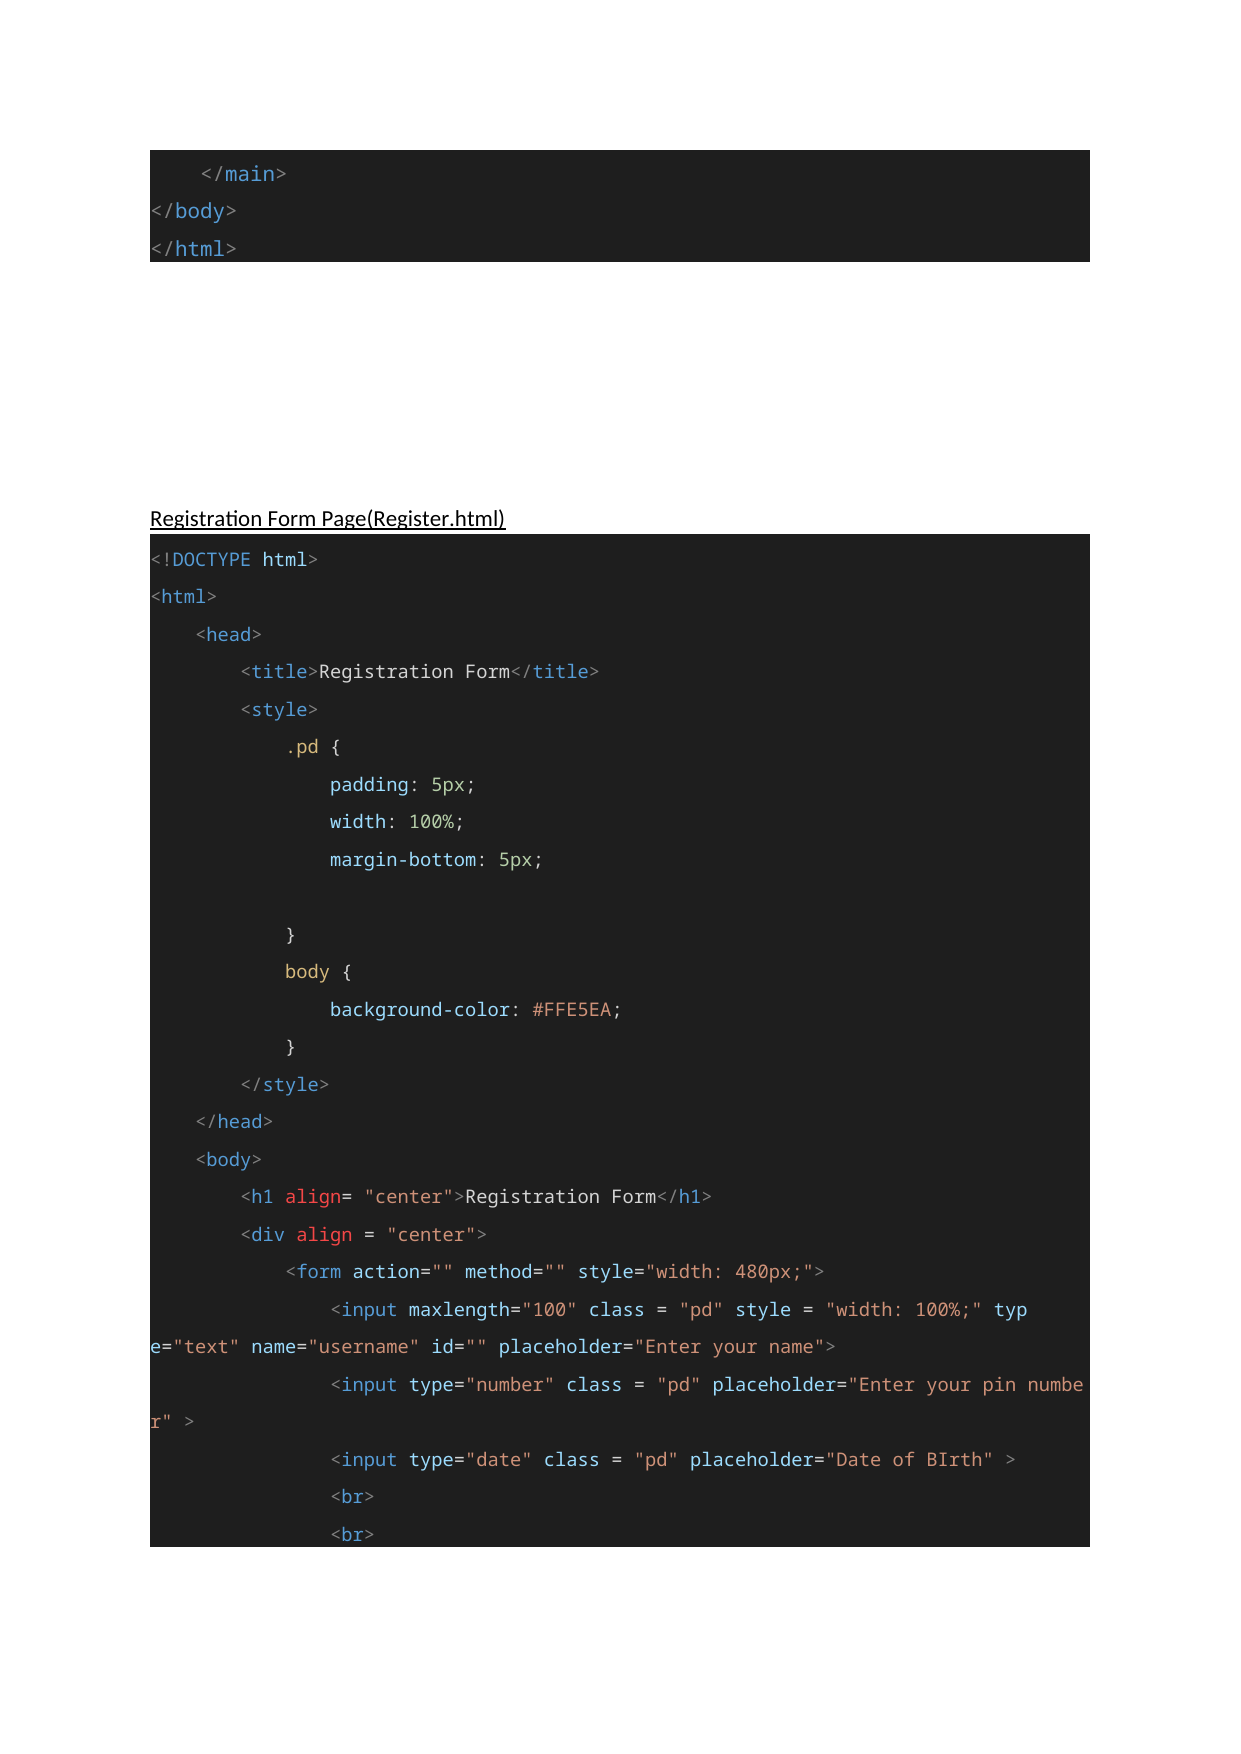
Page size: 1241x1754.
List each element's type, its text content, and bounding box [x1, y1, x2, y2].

text <input type="date" class = "pd" placeholder="Date of BIrth" > [150, 1434, 1090, 1472]
text <input type="number" class = "pd" placeholder="Enter your pin number" > [150, 1359, 1090, 1434]
text } [150, 909, 1090, 947]
text <head> [150, 609, 1090, 647]
text <input maxlength="100" class = "pd" style = "width: 100%;" type="text" name="username" id="" placeholder="Enter your name"> [150, 1284, 1090, 1359]
text <h1 align= "center">Registration Form</h1> [150, 1172, 1090, 1209]
text </main> [150, 150, 1090, 187]
text <!DOCTYPE html> [150, 534, 1090, 572]
text <html> [150, 572, 1090, 609]
text <br> [150, 1472, 1090, 1509]
text body { [150, 947, 1090, 984]
text <br> [150, 1509, 1090, 1547]
text <title>Registration Form</title> [150, 647, 1090, 684]
text <body> [150, 1134, 1090, 1172]
text } [150, 1022, 1090, 1059]
text width: 100%; [150, 797, 1090, 834]
text <form action="" method="" style="width: 480px;"> [150, 1247, 1090, 1284]
text <div align = "center"> [150, 1209, 1090, 1247]
text </html> [150, 225, 1090, 262]
text </head> [150, 1097, 1090, 1134]
text margin-bottom: 5px; [150, 834, 1090, 872]
text </style> [150, 1059, 1090, 1097]
text Registration Form Page(Register.html) [150, 504, 1090, 532]
text </body> [150, 187, 1090, 225]
text padding: 5px; [150, 759, 1090, 797]
text background-color: #FFE5EA; [150, 984, 1090, 1022]
text .pd { [150, 722, 1090, 759]
text <style> [150, 684, 1090, 722]
